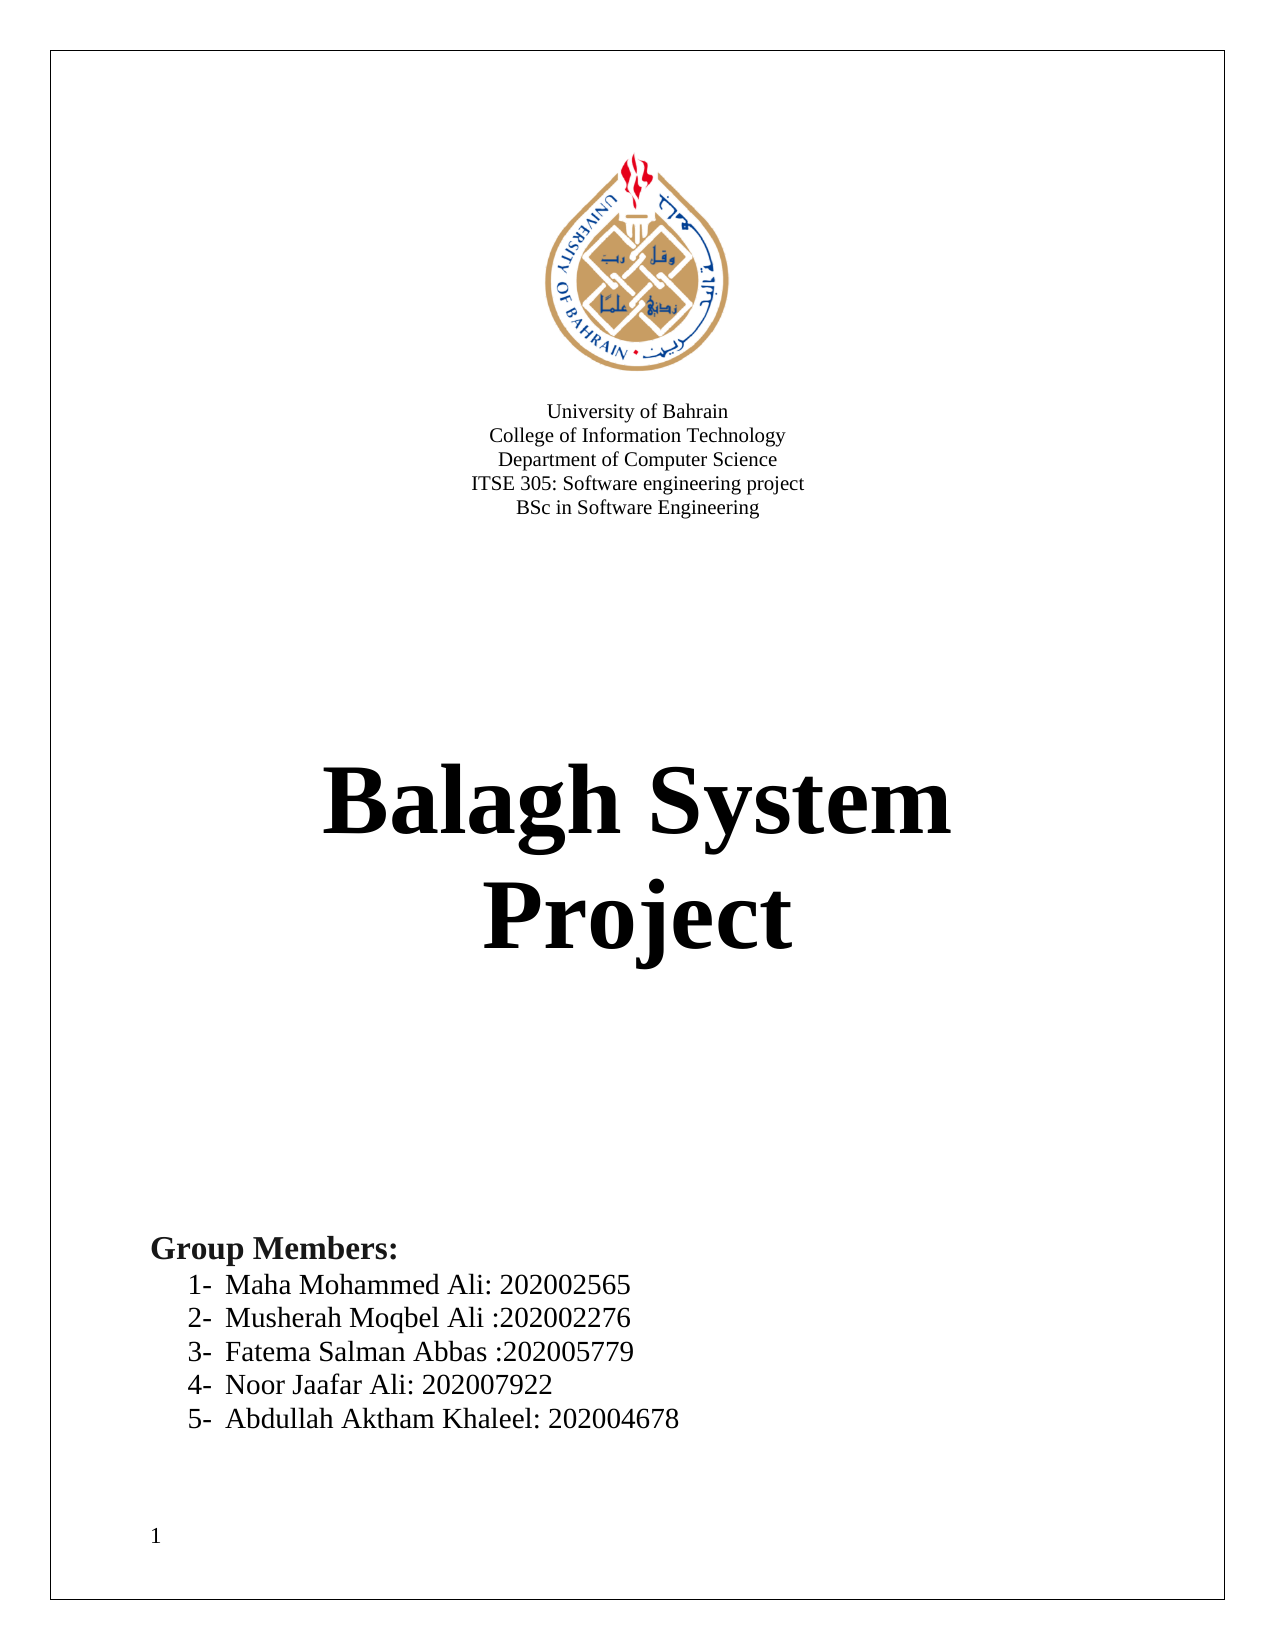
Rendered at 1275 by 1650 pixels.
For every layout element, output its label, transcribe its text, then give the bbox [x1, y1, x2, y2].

text Department of Computer Science [150, 447, 1125, 471]
text University of Bahrain [150, 399, 1125, 423]
text ITSE 305: Software engineering project BSc in Software Engineering [150, 471, 1125, 519]
list Maha Mohammed Ali: 202002565 [187, 1267, 1125, 1300]
list Abdullah Aktham Khaleel: 202004678 [187, 1401, 1125, 1434]
text Group Members: [150, 1228, 1125, 1267]
text College of Information Technology [150, 423, 1125, 447]
picture [543, 151, 732, 373]
text Balagh System [150, 740, 1125, 855]
text Project [150, 855, 1125, 970]
list Noor Jaafar Ali: 202007922 [187, 1367, 1125, 1401]
list Fatema Salman Abbas :202005779 [187, 1334, 1125, 1367]
list Musherah Moqbel Ali :202002276 [187, 1300, 1125, 1334]
